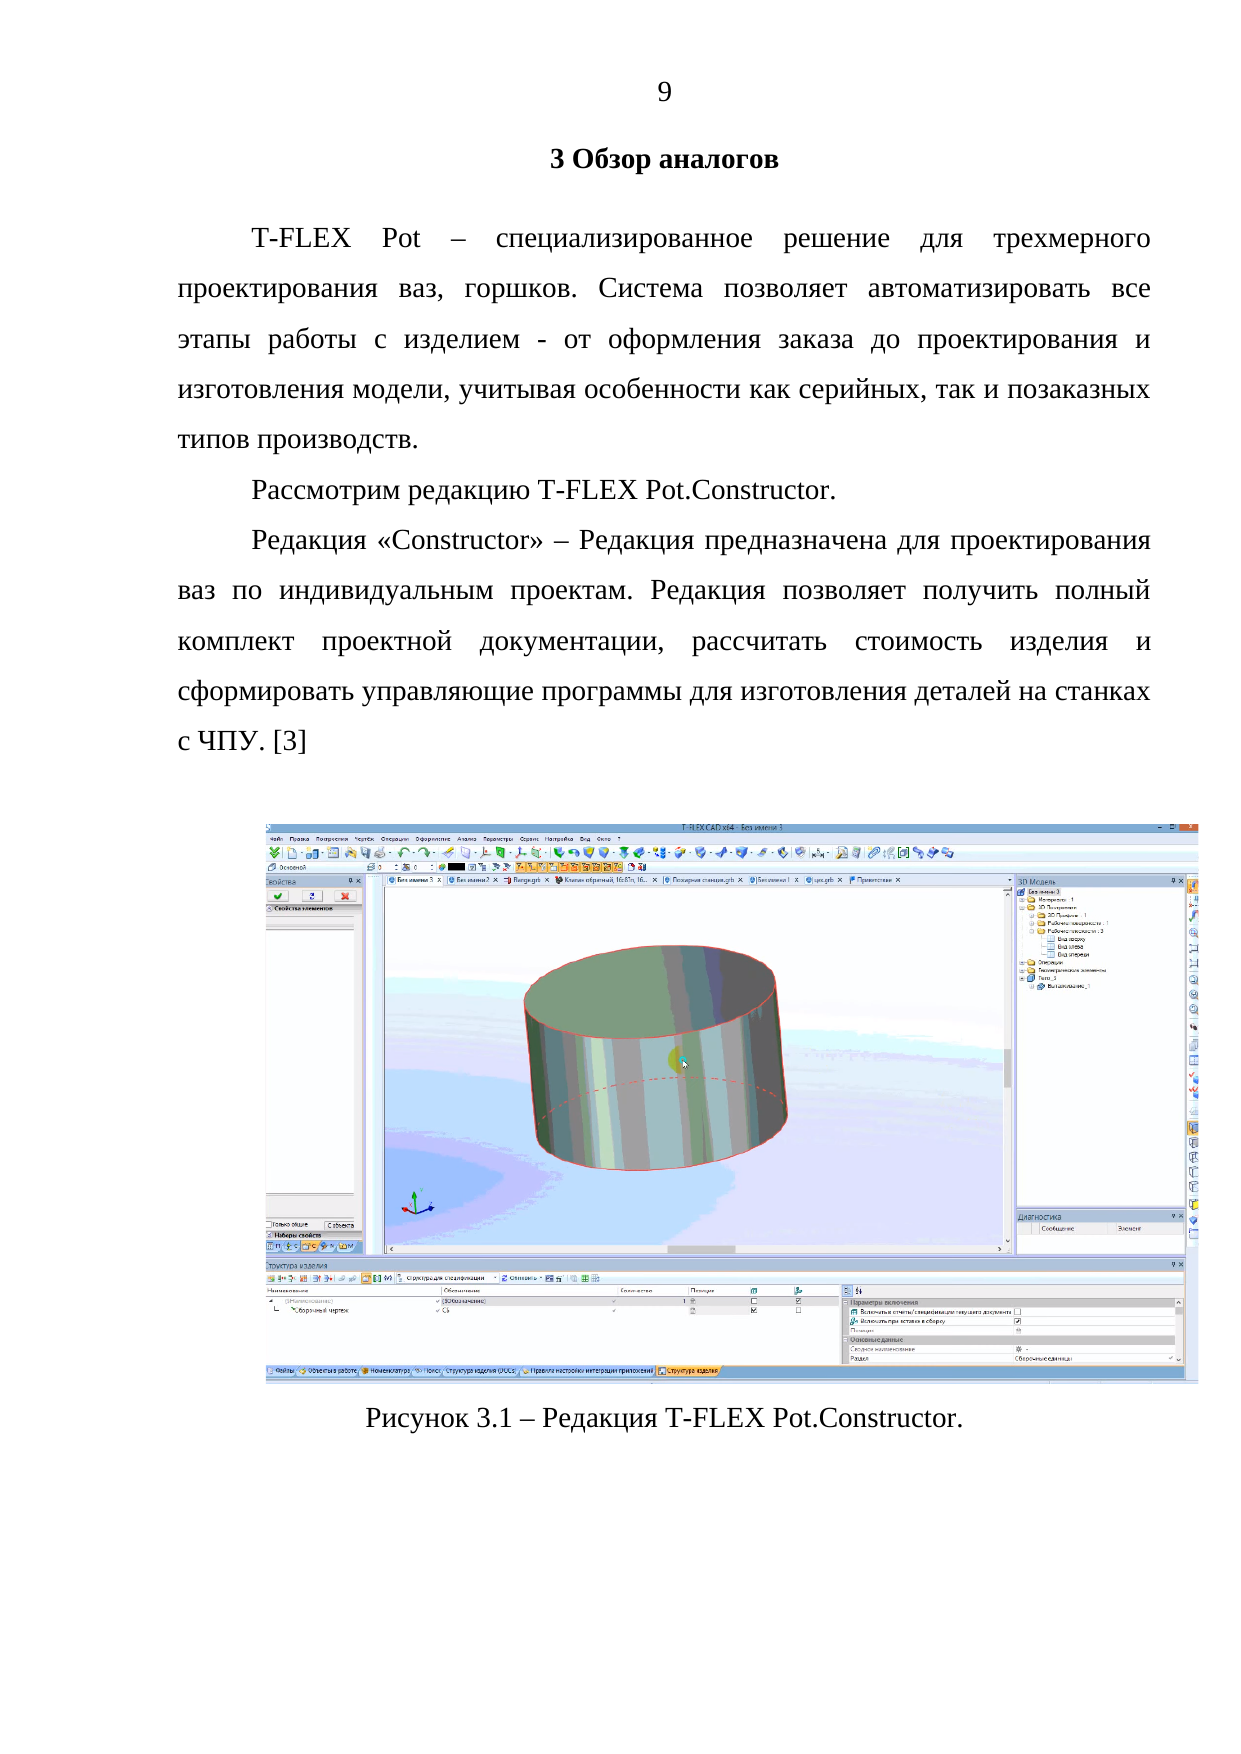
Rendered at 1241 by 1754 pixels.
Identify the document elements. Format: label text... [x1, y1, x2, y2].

text Рассмотрим редакцию T-FLEX Pot.Constructor. [177, 472, 1152, 505]
picture [265, 824, 1199, 1384]
subtitle Обзор аналогов [177, 141, 1152, 174]
text Рисунок 3.1 – Редакция T-FLEX Pot.Constructor. [177, 1400, 1152, 1434]
text Редакция «Constructor» – Редакция предназначена для проектирования ваз по индивидуальным проектам. Редакция позволяет получить полный комплект проектной документации, рассчитать стоимость изделия и сформировать управляющие программы для изготовления деталей на станках с ЧПУ. [3] [177, 522, 1152, 757]
text T-FLEX Pot – специализированное решение для трехмерного проектирования ваз, горшков. Система позволяет автоматизировать все этапы работы с изделием - от оформления заказа до проектирования и изготовления модели, учитывая особенности как серийных, так и позаказных типов производств. [177, 220, 1152, 455]
